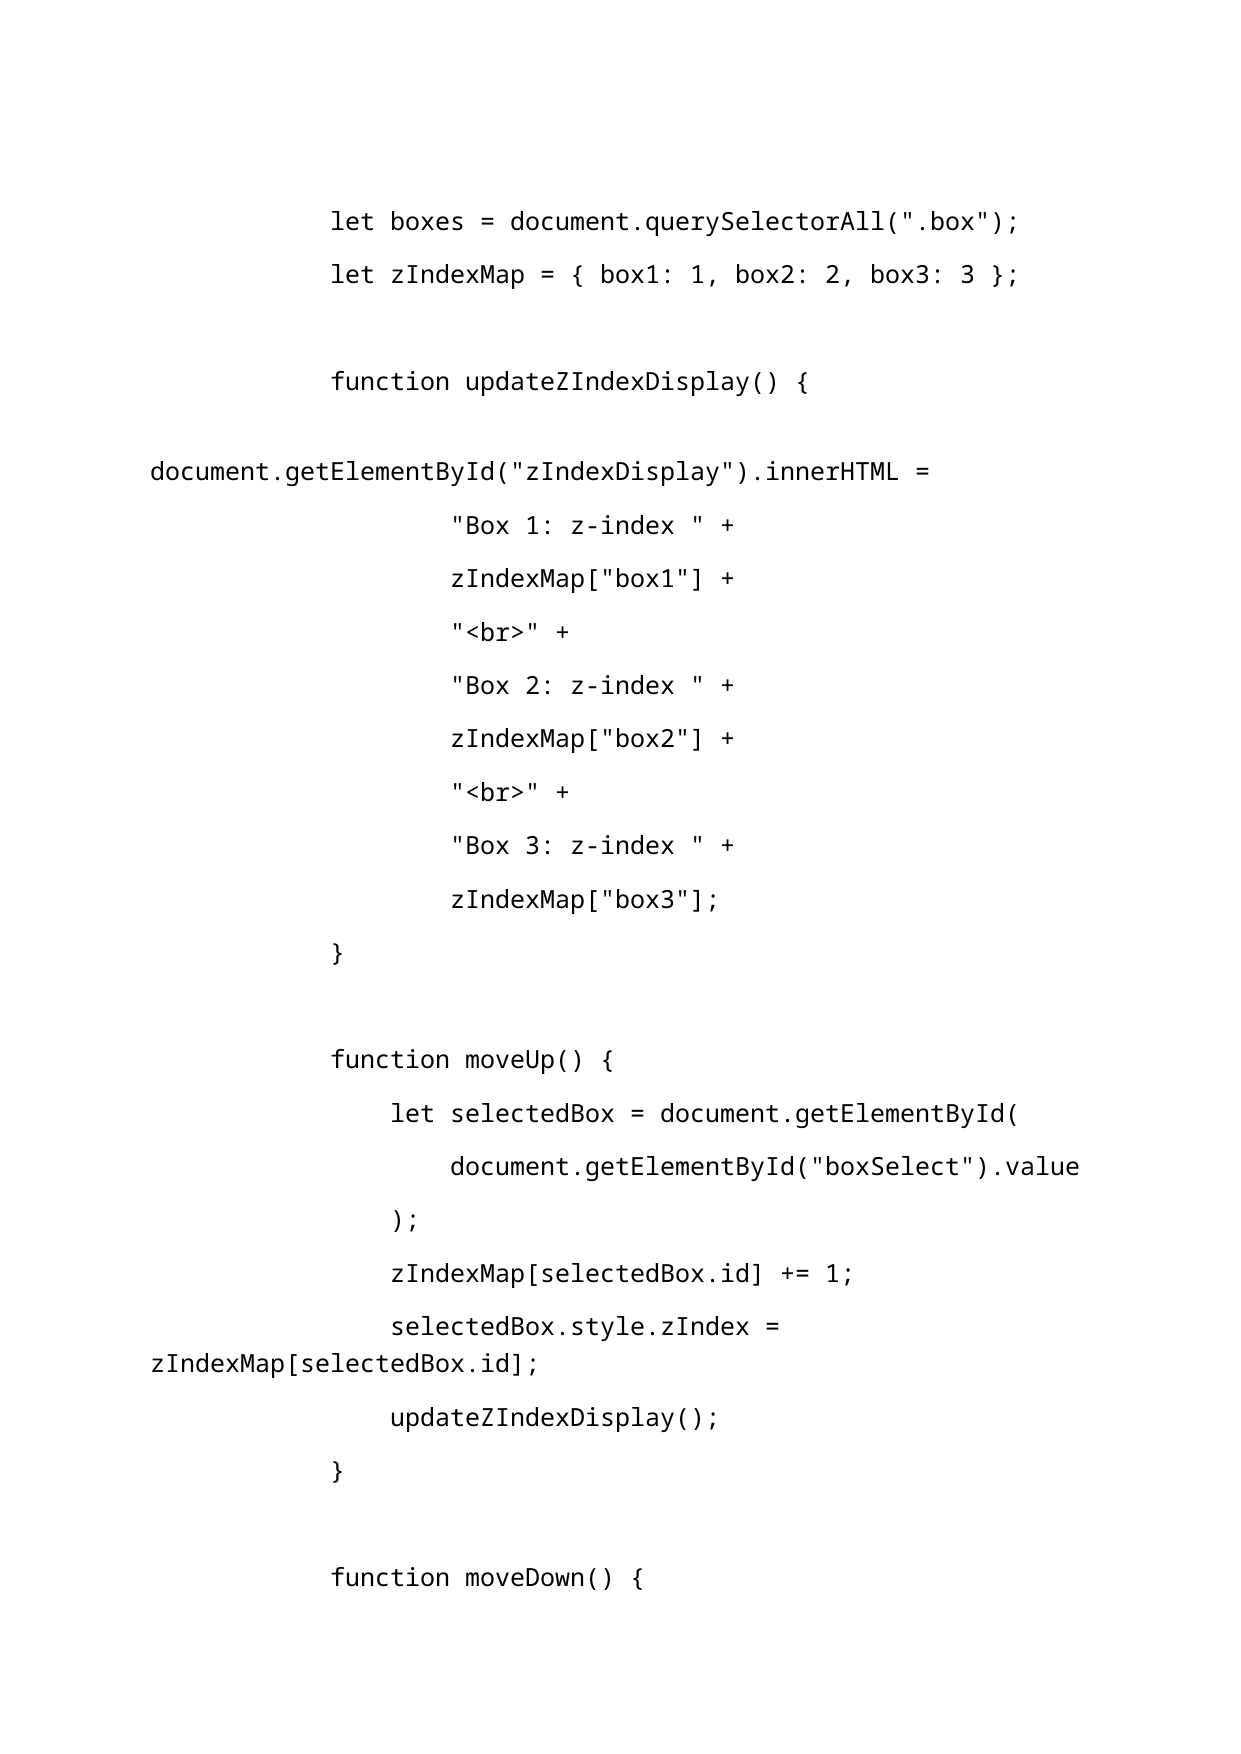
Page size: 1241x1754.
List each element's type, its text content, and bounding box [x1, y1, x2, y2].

text } [150, 1453, 1090, 1487]
text function moveDown() { [150, 1559, 1090, 1593]
text selectedBox.style.zIndex = zIndexMap[selectedBox.id]; [150, 1309, 1090, 1380]
text document.getElementById("zIndexDisplay").innerHTML = [150, 417, 1090, 488]
text zIndexMap["box1"] + [150, 561, 1090, 595]
text zIndexMap["box3"]; [150, 881, 1090, 916]
text "<br>" + [150, 774, 1090, 809]
text document.getElementById("boxSelect").value [150, 1149, 1090, 1183]
text "Box 3: z-index " + [150, 828, 1090, 862]
text } [150, 935, 1090, 969]
text "Box 1: z-index " + [150, 507, 1090, 541]
text let selectedBox = document.getElementById( [150, 1095, 1090, 1129]
text zIndexMap["box2"] + [150, 721, 1090, 755]
text function updateZIndexDisplay() { [150, 364, 1090, 398]
text updateZIndexDisplay(); [150, 1399, 1090, 1433]
text "<br>" + [150, 614, 1090, 648]
text function moveUp() { [150, 1042, 1090, 1076]
text let zIndexMap = { box1: 1, box2: 2, box3: 3 }; [150, 257, 1090, 291]
text "Box 2: z-index " + [150, 668, 1090, 702]
text ); [150, 1202, 1090, 1236]
text let boxes = document.querySelectorAll(".box"); [150, 203, 1090, 237]
text zIndexMap[selectedBox.id] += 1; [150, 1256, 1090, 1289]
